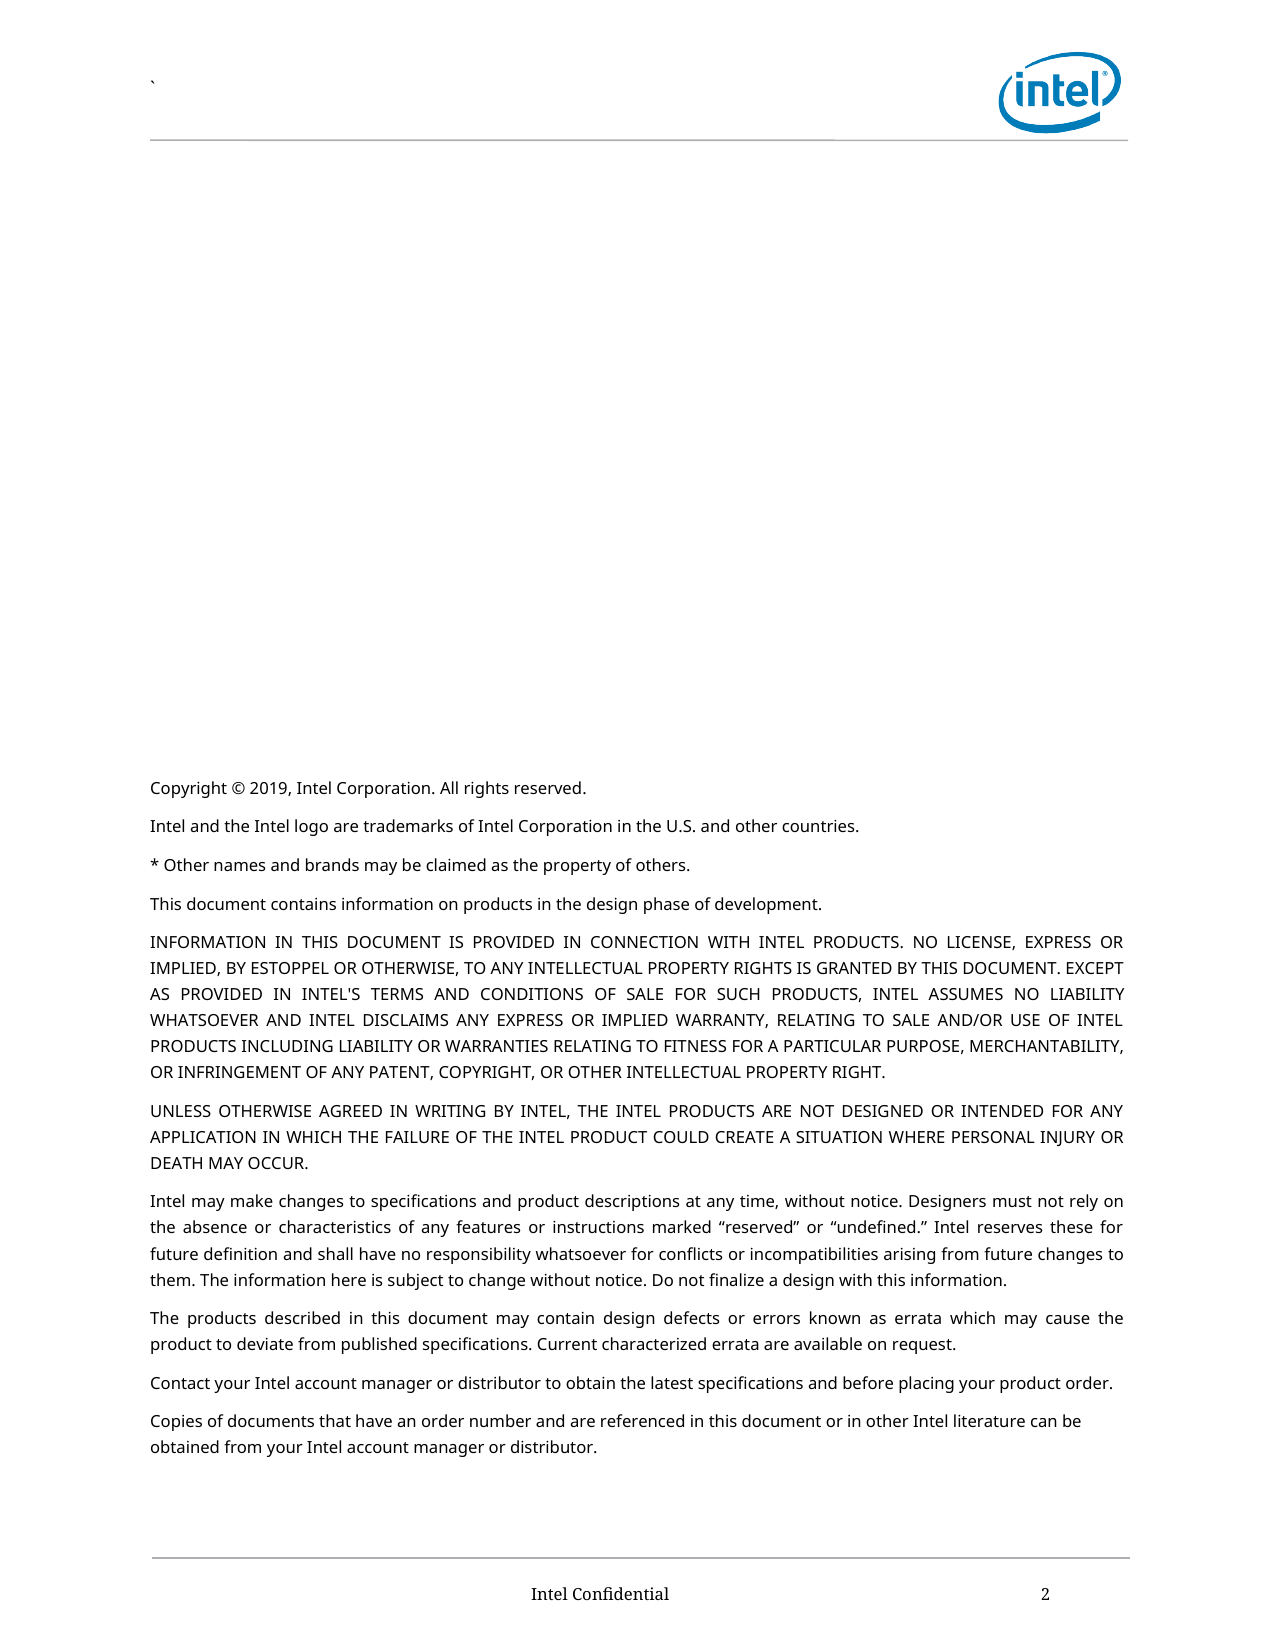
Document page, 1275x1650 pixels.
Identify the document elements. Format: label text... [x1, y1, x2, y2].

text The products described in this document may contain design defects or errors known as errata which may cause the product to deviate from published specifications. Current characterized errata are available on request. [150, 1307, 1125, 1356]
text Intel may make changes to specifications and product descriptions at any time, without notice. Designers must not rely on the absence or characteristics of any features or instructions marked “reserved” or “undefined.” Intel reserves these for future definition and shall have no responsibility whatsoever for conflicts or incompatibilities arising from future changes to them. The information here is subject to change without notice. Do not finalize a design with this information. [150, 1190, 1125, 1291]
text * Other names and brands may be claimed as the property of others. [150, 854, 1125, 876]
text INFORMATION IN THIS DOCUMENT IS PROVIDED IN CONNECTION WITH INTEL PRODUCTS. NO LICENSE, EXPRESS OR IMPLIED, BY ESTOPPEL OR OTHERWISE, TO ANY INTELLECTUAL PROPERTY RIGHTS IS GRANTED BY THIS DOCUMENT. EXCEPT AS PROVIDED IN INTEL'S TERMS AND CONDITIONS OF SALE FOR SUCH PRODUCTS, INTEL ASSUMES NO LIABILITY WHATSOEVER AND INTEL DISCLAIMS ANY EXPRESS OR IMPLIED WARRANTY, RELATING TO SALE AND/OR USE OF INTEL PRODUCTS INCLUDING LIABILITY OR WARRANTIES RELATING TO FITNESS FOR A PARTICULAR PURPOSE, MERCHANTABILITY, OR INFRINGEMENT OF ANY PATENT, COPYRIGHT, OR OTHER INTELLECTUAL PROPERTY RIGHT. [150, 931, 1125, 1084]
text Copyright © 2019, Intel Corporation. All rights reserved. [150, 777, 1125, 799]
text Contact your Intel account manager or distributor to obtain the latest specifications and before placing your product order. [150, 1371, 1125, 1394]
picture [993, 42, 1125, 139]
text UNLESS OTHERWISE AGREED IN WRITING BY INTEL, THE INTEL PRODUCTS ARE NOT DESIGNED OR INTENDED FOR ANY APPLICATION IN WHICH THE FAILURE OF THE INTEL PRODUCT COULD CREATE A SITUATION WHERE PERSONAL INJURY OR DEATH MAY OCCUR. [150, 1099, 1125, 1174]
text Copies of documents that have an order number and are referenced in this document or in other Intel literature can be obtained from your Intel account manager or distributor. [150, 1410, 1125, 1459]
text Intel and the Intel logo are trademarks of Intel Corporation in the U.S. and other countries. [150, 815, 1125, 838]
text This document contains information on products in the design phase of development. [150, 892, 1125, 915]
